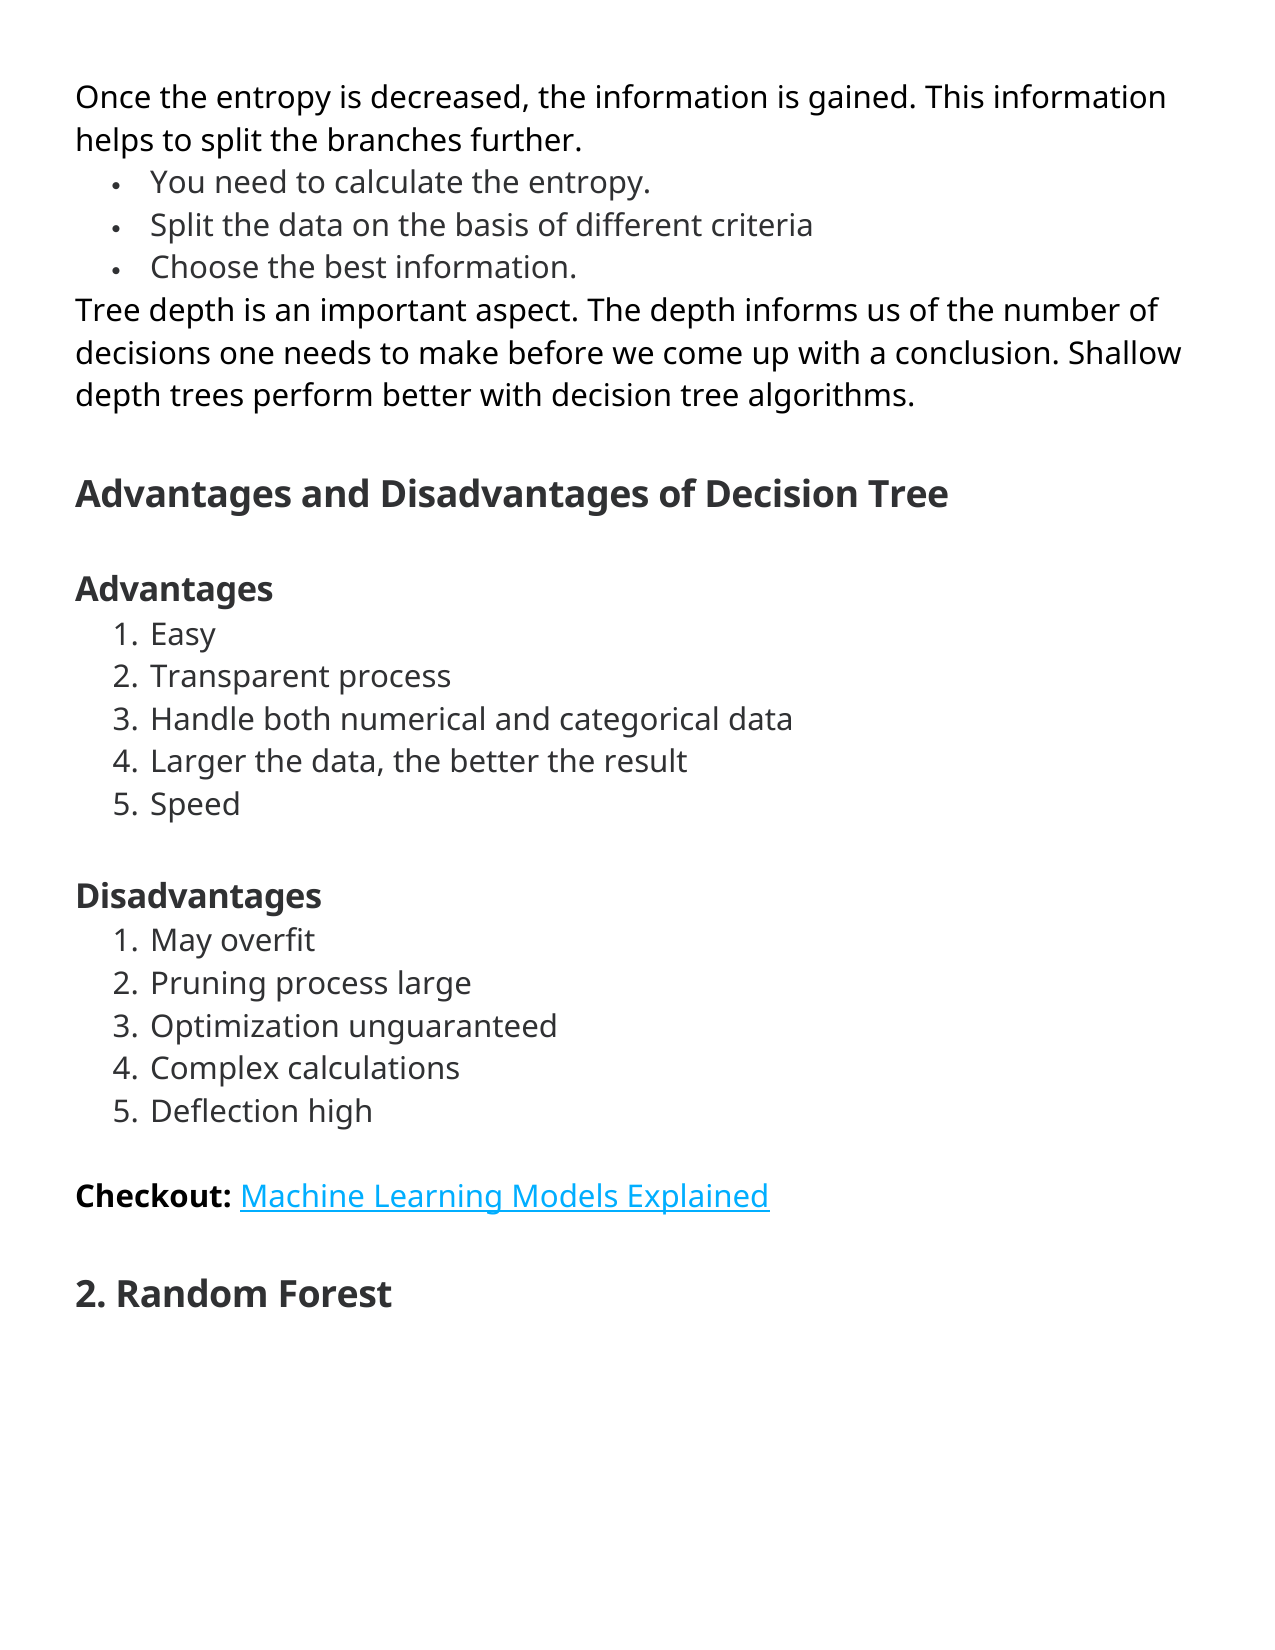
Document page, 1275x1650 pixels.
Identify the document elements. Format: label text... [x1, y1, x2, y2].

list Optimization unguaranteed [112, 1004, 1200, 1046]
list Handle both numerical and categorical data [112, 697, 1200, 739]
list Split the data on the basis of different criteria [112, 203, 1200, 245]
list Pruning process large [112, 961, 1200, 1004]
list Transparent process [112, 654, 1200, 697]
list May overfit [112, 918, 1200, 961]
text Once the entropy is decreased, the information is gained. This information helps to split the branches further. [75, 75, 1200, 160]
text Disadvantages [75, 872, 1200, 918]
text Advantages [75, 565, 1200, 612]
text Checkout: Machine Learning Models Explained [75, 1174, 1200, 1217]
text Tree depth is an important aspect. The depth informs us of the number of decisions one needs to make before we come up with a conclusion. Shallow depth trees perform better with decision tree algorithms. [75, 288, 1200, 416]
list Choose the best information. [112, 245, 1200, 288]
text 2. Random Forest [75, 1268, 1200, 1319]
list Complex calculations [112, 1046, 1200, 1089]
text Advantages and Disadvantages of Decision Tree [75, 467, 1200, 518]
list Larger the data, the better the result [112, 739, 1200, 782]
list Deflection high [112, 1089, 1200, 1131]
list Easy [112, 612, 1200, 654]
list You need to calculate the entropy. [112, 160, 1200, 203]
list Speed [112, 782, 1200, 825]
